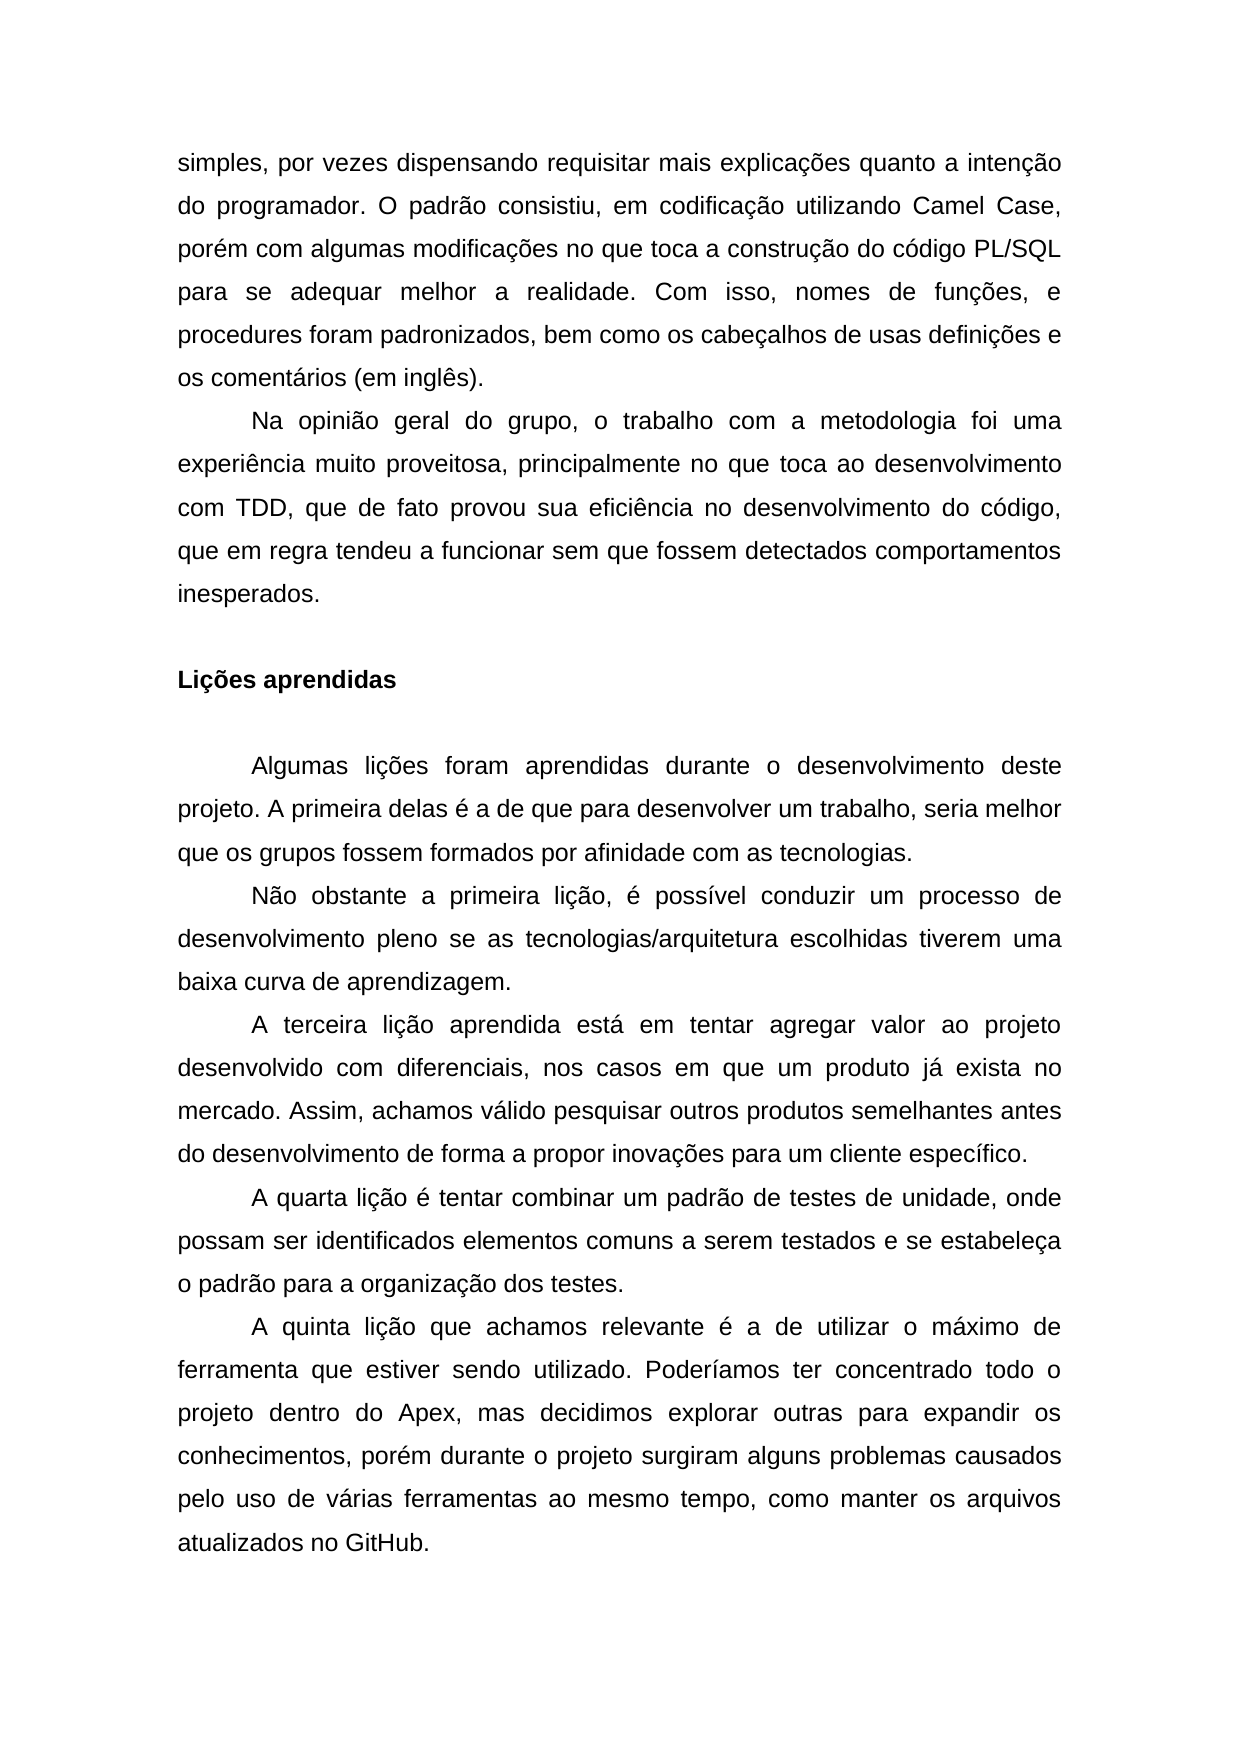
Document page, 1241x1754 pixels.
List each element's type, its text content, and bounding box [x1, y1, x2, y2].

text Na opinião geral do grupo, o trabalho com a metodologia foi uma experiência muito proveitosa, principalmente no que toca ao desenvolvimento com TDD, que de fato provou sua eficiência no desenvolvimento do código, que em regra tendeu a funcionar sem que fossem detectados comportamentos inesperados. [177, 406, 1063, 608]
text Não obstante a primeira lição, é possível conduzir um processo de desenvolvimento pleno se as tecnologias/arquitetura escolhidas tiverem uma baixa curva de aprendizagem. [177, 881, 1063, 996]
text Algumas lições foram aprendidas durante o desenvolvimento deste projeto. A primeira delas é a de que para desenvolver um trabalho, seria melhor que os grupos fossem formados por afinidade com as tecnologias. [177, 751, 1063, 866]
text A quinta lição que achamos relevante é a de utilizar o máximo de ferramenta que estiver sendo utilizado. Poderíamos ter concentrado todo o projeto dentro do Apex, mas decidimos explorar outras para expandir os conhecimentos, porém durante o projeto surgiram alguns problemas causados pelo uso de várias ferramentas ao mesmo tempo, como manter os arquivos atualizados no GitHub. [177, 1312, 1063, 1556]
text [177, 148, 1063, 392]
text Lições aprendidas [177, 665, 1063, 694]
text A quarta lição é tentar combinar um padrão de testes de unidade, onde possam ser identificados elementos comuns a serem testados e se estabeleça o padrão para a organização dos testes. [177, 1183, 1063, 1298]
text A terceira lição aprendida está em tentar agregar valor ao projeto desenvolvido com diferenciais, nos casos em que um produto já exista no mercado. Assim, achamos válido pesquisar outros produtos semelhantes antes do desenvolvimento de forma a propor inovações para um cliente específico. [177, 1010, 1063, 1168]
